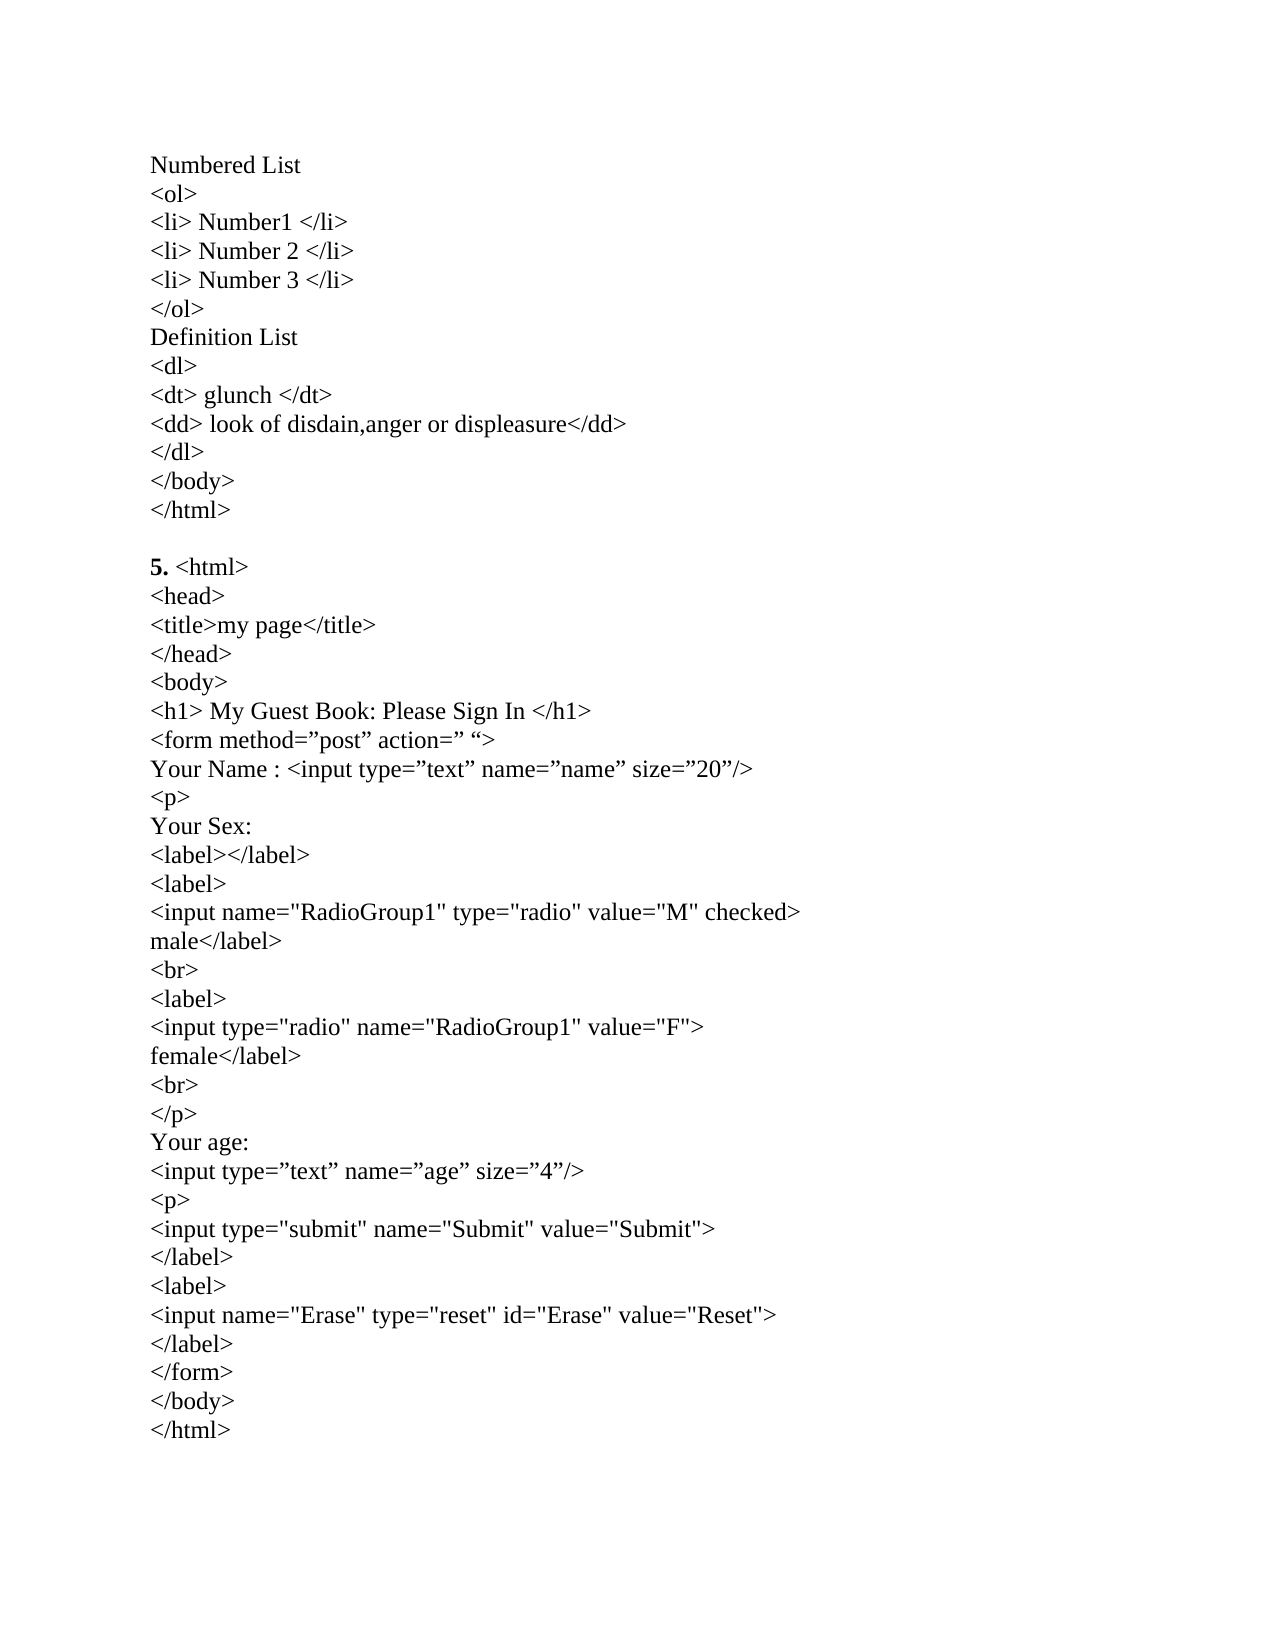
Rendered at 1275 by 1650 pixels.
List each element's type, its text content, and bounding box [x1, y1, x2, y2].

text </head> [150, 639, 1125, 667]
text <br> [150, 955, 1125, 984]
text <label> [150, 869, 1125, 897]
text <input name="Erase" type="reset" id="Erase" value="Reset"> [150, 1300, 1125, 1329]
text </body> [150, 1386, 1125, 1415]
text <li> Number1 </li> [150, 207, 1125, 236]
text 5. <html> [150, 552, 1125, 581]
text <label> [150, 984, 1125, 1012]
text <li> Number 3 </li> [150, 265, 1125, 294]
text <body> [150, 667, 1125, 696]
text <p> [150, 782, 1125, 811]
text Your Sex: [150, 811, 1125, 840]
text <ol> [150, 179, 1125, 207]
text <br> [150, 1070, 1125, 1099]
text <h1> My Guest Book: Please Sign In </h1> [150, 696, 1125, 725]
text </form> [150, 1357, 1125, 1386]
text <title>my page</title> [150, 610, 1125, 639]
text </html> [150, 1415, 1125, 1444]
text Your Name : <input type=”text” name=”name” size=”20”/> [150, 754, 1125, 782]
text <dt> glunch </dt> [150, 380, 1125, 409]
text <form method=”post” action=” “> [150, 725, 1125, 754]
text Numbered List [150, 150, 1125, 179]
text </label> [150, 1242, 1125, 1271]
text Definition List [150, 322, 1125, 351]
text <label></label> [150, 840, 1125, 869]
text <label> [150, 1271, 1125, 1300]
text <p> [150, 1185, 1125, 1214]
text <li> Number 2 </li> [150, 236, 1125, 265]
text </label> [150, 1329, 1125, 1357]
text <input name="RadioGroup1" type="radio" value="M" checked> [150, 897, 1125, 926]
text <input type=”text” name=”age” size=”4”/> [150, 1156, 1125, 1185]
text <head> [150, 581, 1125, 610]
text </html> [150, 495, 1125, 524]
text <input type="radio" name="RadioGroup1" value="F"> [150, 1012, 1125, 1041]
text <dl> [150, 351, 1125, 380]
text <input type="submit" name="Submit" value="Submit"> [150, 1214, 1125, 1242]
text Your age: [150, 1127, 1125, 1156]
text </ol> [150, 294, 1125, 322]
text <dd> look of disdain,anger or displeasure</dd> [150, 409, 1125, 437]
text female</label> [150, 1041, 1125, 1070]
text </dl> [150, 437, 1125, 466]
text </body> [150, 466, 1125, 495]
text male</label> [150, 926, 1125, 955]
text </p> [150, 1099, 1125, 1127]
